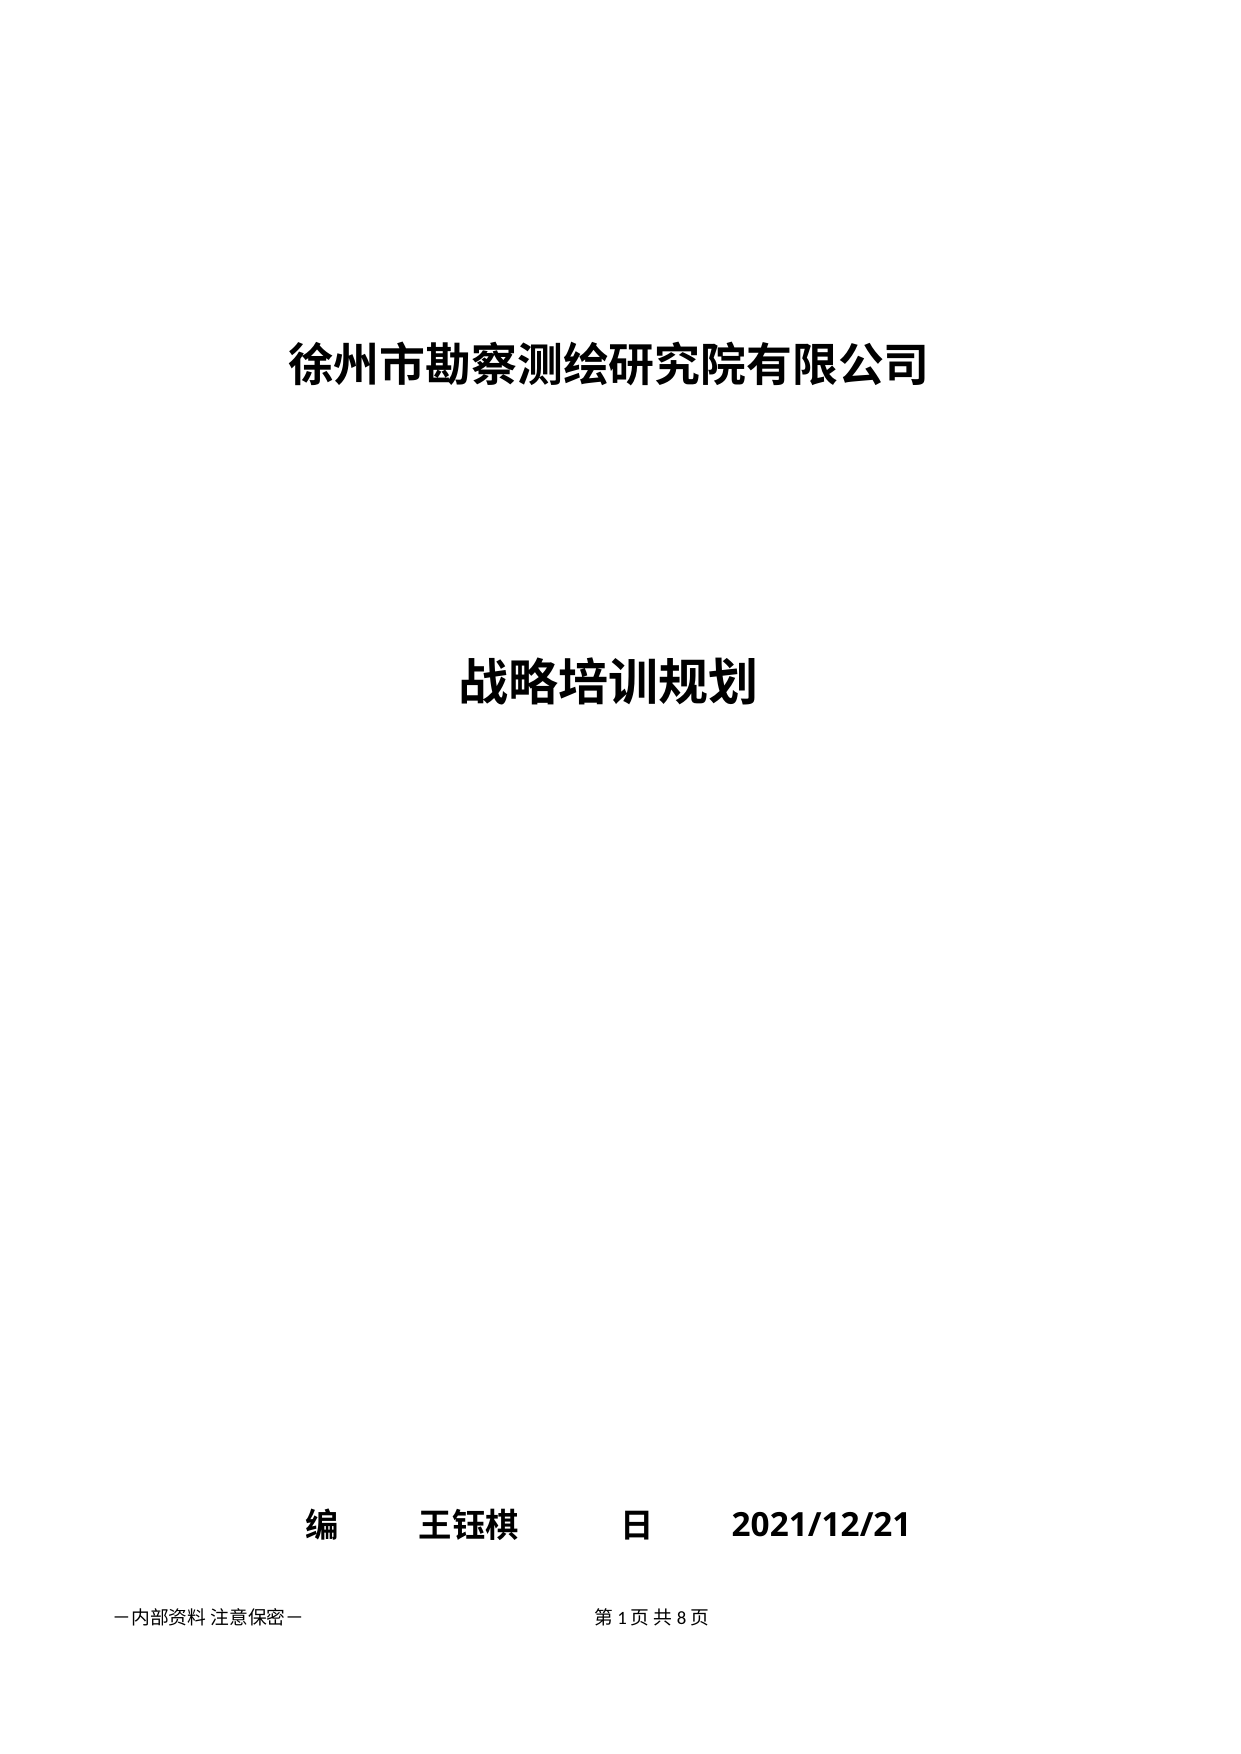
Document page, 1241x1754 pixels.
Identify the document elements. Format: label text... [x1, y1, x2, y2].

table_header 2021/12/21 [721, 1475, 923, 1576]
table_header 编写： [294, 1475, 407, 1576]
table_header 日期： [610, 1475, 720, 1576]
table_header 王钰棋 [408, 1475, 609, 1576]
text 徐州市勘察测绘研究院有限公司 [112, 313, 1105, 411]
text 战略培训规划 [112, 629, 1105, 727]
